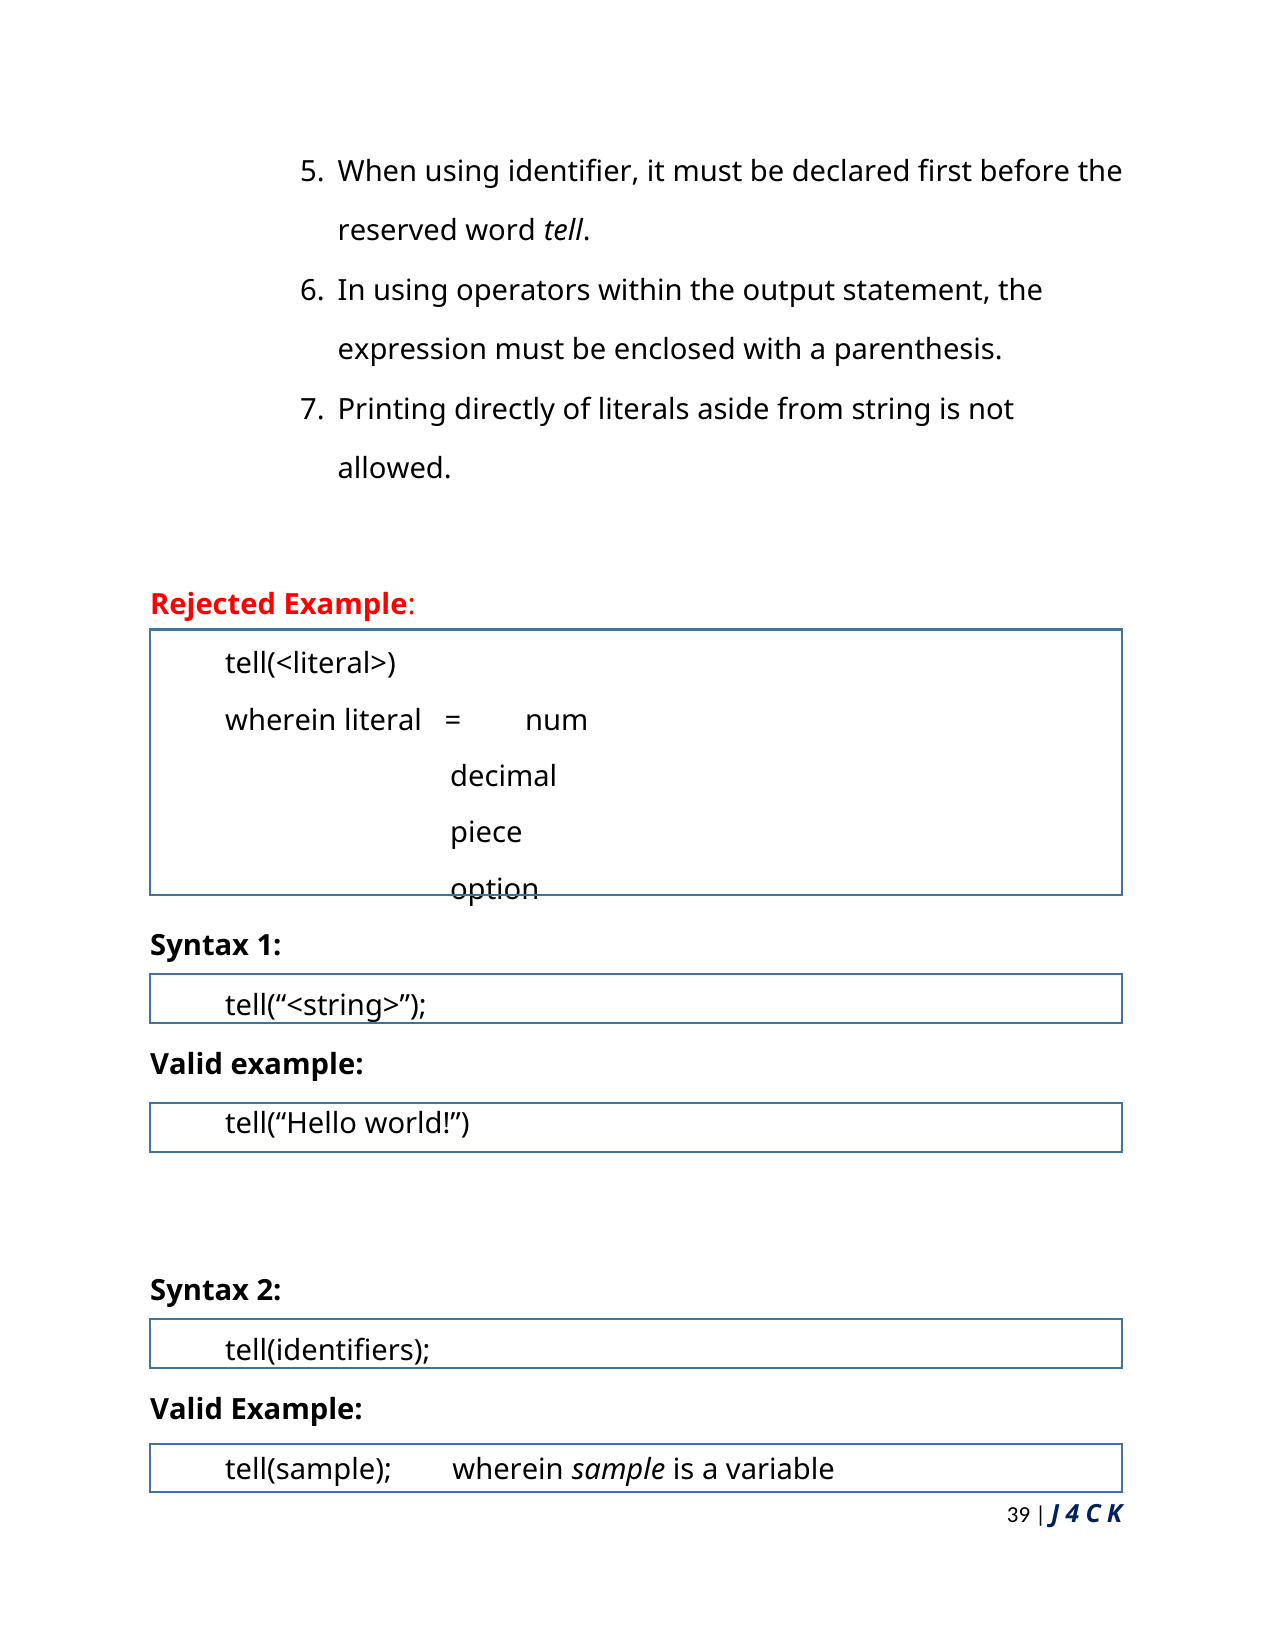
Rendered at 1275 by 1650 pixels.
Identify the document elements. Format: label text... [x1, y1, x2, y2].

list Printing directly of literals aside from string is not allowed. [300, 388, 1125, 487]
list When using identifier, it must be declared first before the reserved word tell. [300, 150, 1125, 249]
list decimal [412, 755, 1121, 795]
text wherein literal = num [151, 699, 1121, 738]
text tell(“<string>”); [225, 984, 1121, 1022]
text Rejected Example: [150, 583, 1125, 623]
text tell(sample); wherein sample is a variable [151, 1448, 1121, 1488]
text tell(identifiers); [151, 1329, 1121, 1367]
text option [375, 868, 1125, 908]
text tell(<literal>) [151, 642, 1121, 682]
text tell(“Hello world!”) [225, 1104, 1121, 1142]
text Valid example: [150, 1043, 1125, 1083]
text Syntax 1: [150, 924, 1125, 964]
text Valid Example: [150, 1388, 1125, 1428]
list In using operators within the output statement, the expression must be enclosed with a parenthesis. [300, 269, 1125, 368]
text piece [375, 812, 1121, 851]
text Syntax 2: [150, 1269, 1125, 1309]
